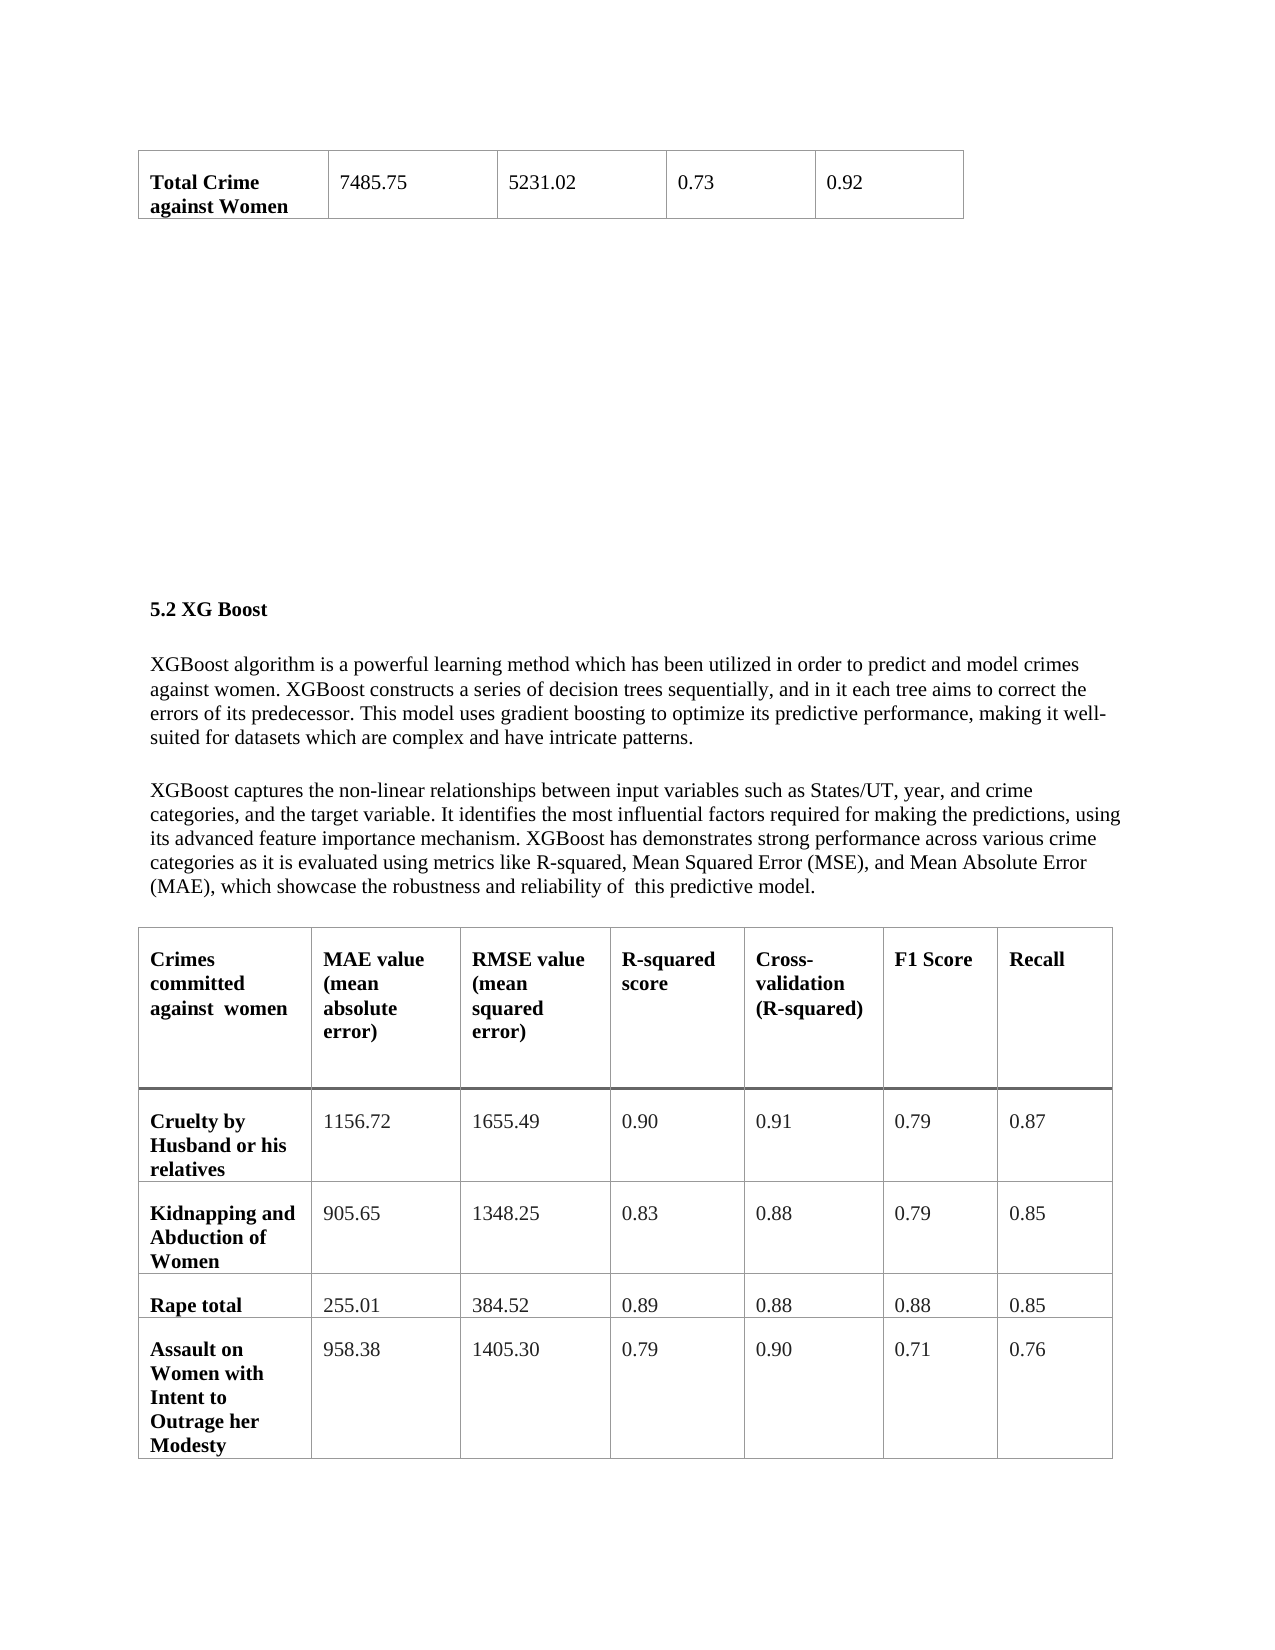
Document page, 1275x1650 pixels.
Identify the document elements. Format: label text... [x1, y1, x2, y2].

table_cell 0.87 [998, 1090, 1112, 1181]
table_cell 0.79 [611, 1318, 744, 1457]
table_cell 0.88 [745, 1182, 883, 1273]
table_cell Cruelty by Husband or his relatives [139, 1090, 311, 1181]
table_cell 0.73 [667, 151, 815, 218]
table_cell 0.85 [998, 1182, 1112, 1273]
table_cell 0.90 [745, 1318, 883, 1457]
table_cell 1156.72 [312, 1090, 460, 1181]
table_cell Assault on Women with Intent to Outrage her Modesty [139, 1318, 311, 1457]
table_cell 0.90 [611, 1090, 744, 1181]
table_header Crimes committed against women [139, 928, 311, 1087]
table_cell 0.89 [611, 1274, 744, 1317]
table_cell 0.83 [611, 1182, 744, 1273]
text XGBoost captures the non-linear relationships between input variables such as States/UT, year, and crime categories, and the target variable. It identifies the most influential factors required for making the predictions, using its advanced feature importance mechanism. XGBoost has demonstrates strong performance across various crime categories as it is evaluated using metrics like R-squared, Mean Squared Error (MSE), and Mean Absolute Error (MAE), which showcase the robustness and reliability of this predictive model. [150, 778, 1125, 898]
table_cell 1405.30 [461, 1318, 610, 1457]
table_header RMSE value (mean squared error) [461, 928, 610, 1087]
table_cell 0.79 [884, 1182, 997, 1273]
table_cell 905.65 [312, 1182, 460, 1273]
table_header F1 Score [884, 928, 997, 1087]
table_cell 0.88 [745, 1274, 883, 1317]
table_cell 5231.02 [498, 151, 666, 218]
table_cell Rape total [139, 1274, 311, 1317]
table_cell 0.85 [998, 1274, 1112, 1317]
table_cell 0.91 [745, 1090, 883, 1181]
table_cell 958.38 [312, 1318, 460, 1457]
table_cell 0.79 [884, 1090, 997, 1181]
table_cell 0.92 [816, 151, 963, 218]
table_cell Kidnapping and Abduction of Women [139, 1182, 311, 1273]
table_cell 7485.75 [329, 151, 497, 218]
table_cell 0.76 [998, 1318, 1112, 1457]
table_header MAE value (mean absolute error) [312, 928, 460, 1087]
table_header R-squared score [611, 928, 744, 1087]
text XGBoost algorithm is a powerful learning method which has been utilized in order to predict and model crimes against women. XGBoost constructs a series of decision trees sequentially, and in it each tree aims to correct the errors of its predecessor. This model uses gradient boosting to optimize its predictive performance, making it well-suited for datasets which are complex and have intricate patterns. [150, 652, 1125, 749]
table_cell 1348.25 [461, 1182, 610, 1273]
table_cell 0.88 [884, 1274, 997, 1317]
table_header Cross- validation (R-squared) [745, 928, 883, 1087]
table_cell 255.01 [312, 1274, 460, 1317]
table_cell Total Crime against Women [139, 151, 328, 218]
table_cell 384.52 [461, 1274, 610, 1317]
text 5.2 XG Boost [150, 597, 1125, 621]
table_cell 1655.49 [461, 1090, 610, 1181]
table_cell 0.71 [884, 1318, 997, 1457]
table_header Recall [998, 928, 1112, 1087]
